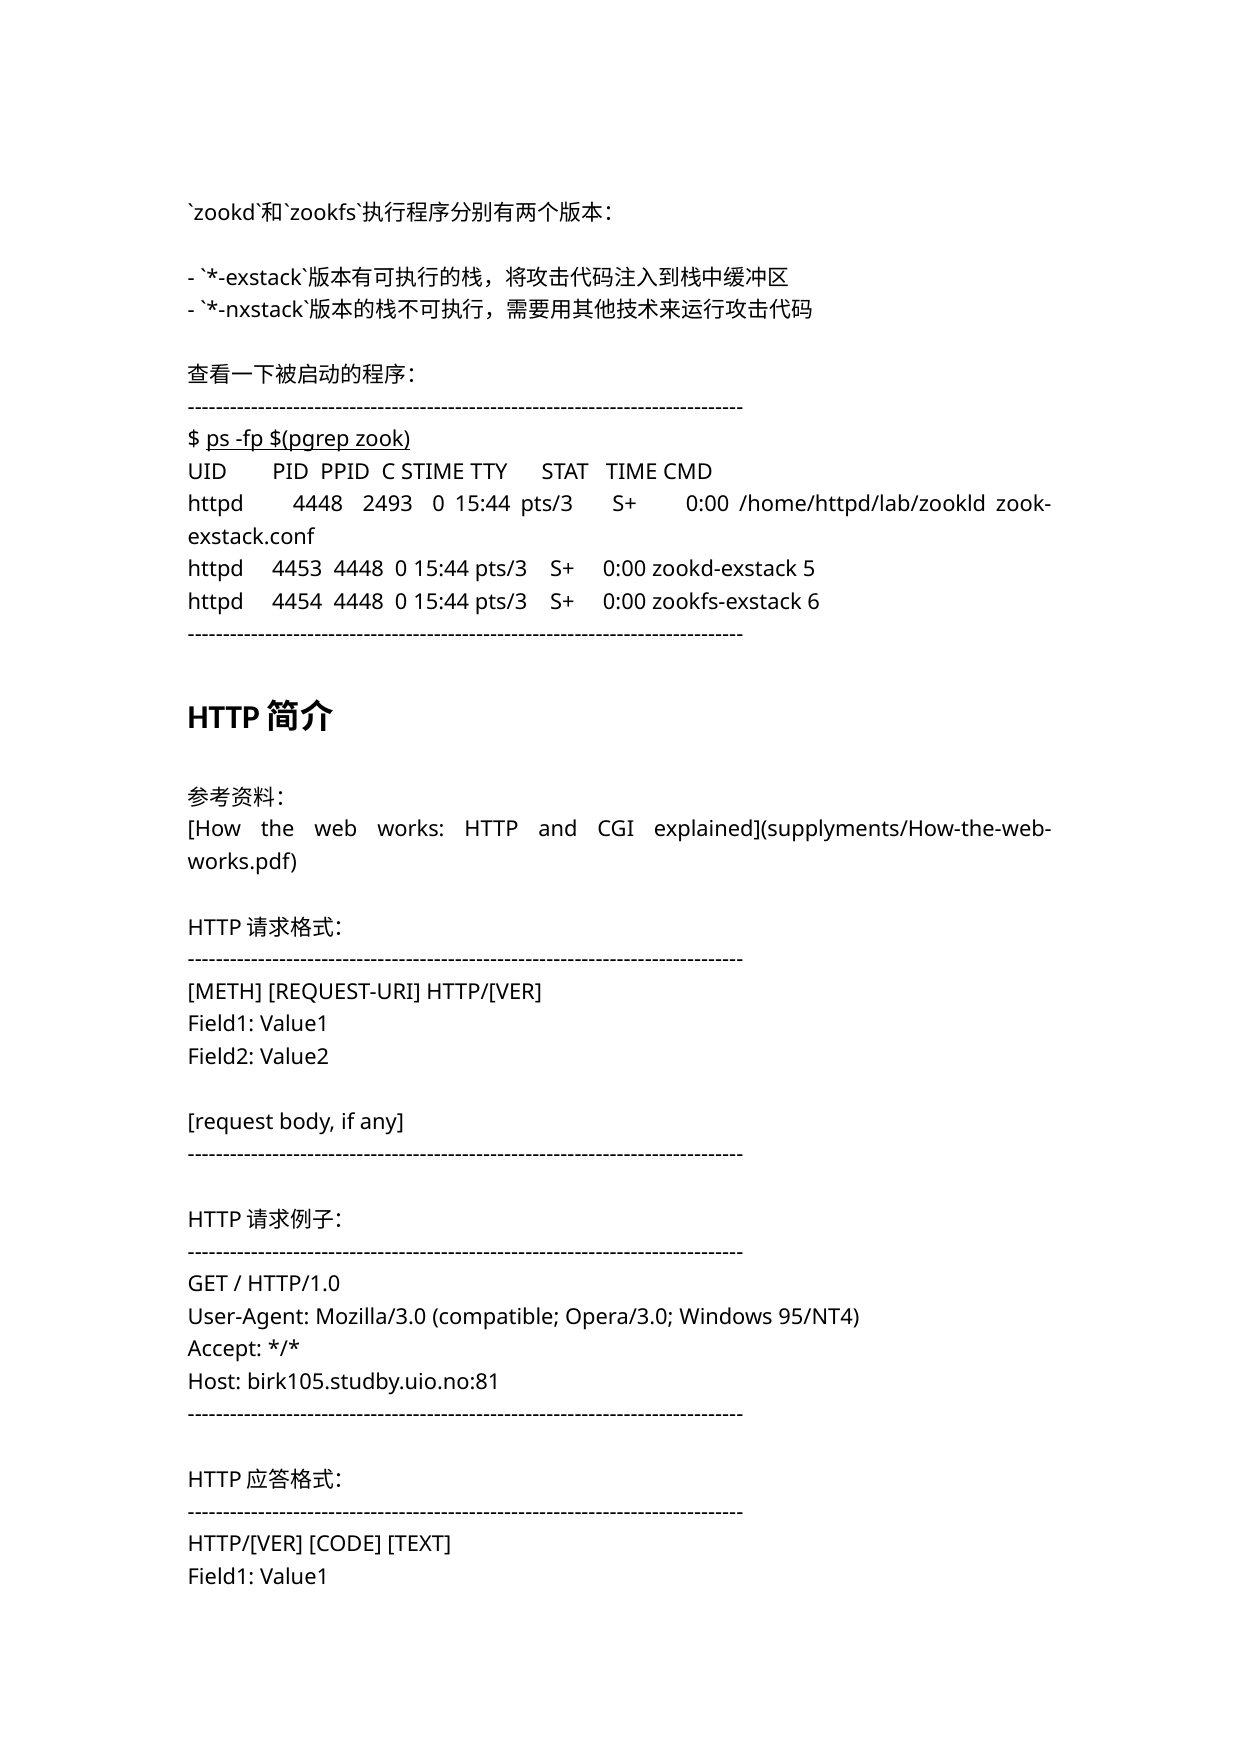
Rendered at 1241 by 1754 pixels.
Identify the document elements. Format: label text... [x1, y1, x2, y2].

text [187, 162, 1053, 649]
text [How the web works: HTTP and CGI explained](supplyments/How-the-web-works.pdf) HTTP请求格式： ------------------------------------------------------------------------------- [METH] [REQUEST-URI] HTTP/[VER] Field1: Value1 Field2: Value2 [request body, if any] ------------------------------------------------------------------------------- [187, 812, 1053, 1169]
text GET / HTTP/1.0 User-Agent: Mozilla/3.0 (compatible; Opera/3.0; Windows 95/NT4) Accept: */* Host: birk105.studby.uio.no:81 ------------------------------------------------------------------------------- [187, 1267, 1053, 1429]
text HTTP简介 参考资料： [187, 682, 1053, 812]
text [187, 1429, 1053, 1592]
text HTTP请求例子： ------------------------------------------------------------------------------- [187, 1202, 1053, 1267]
